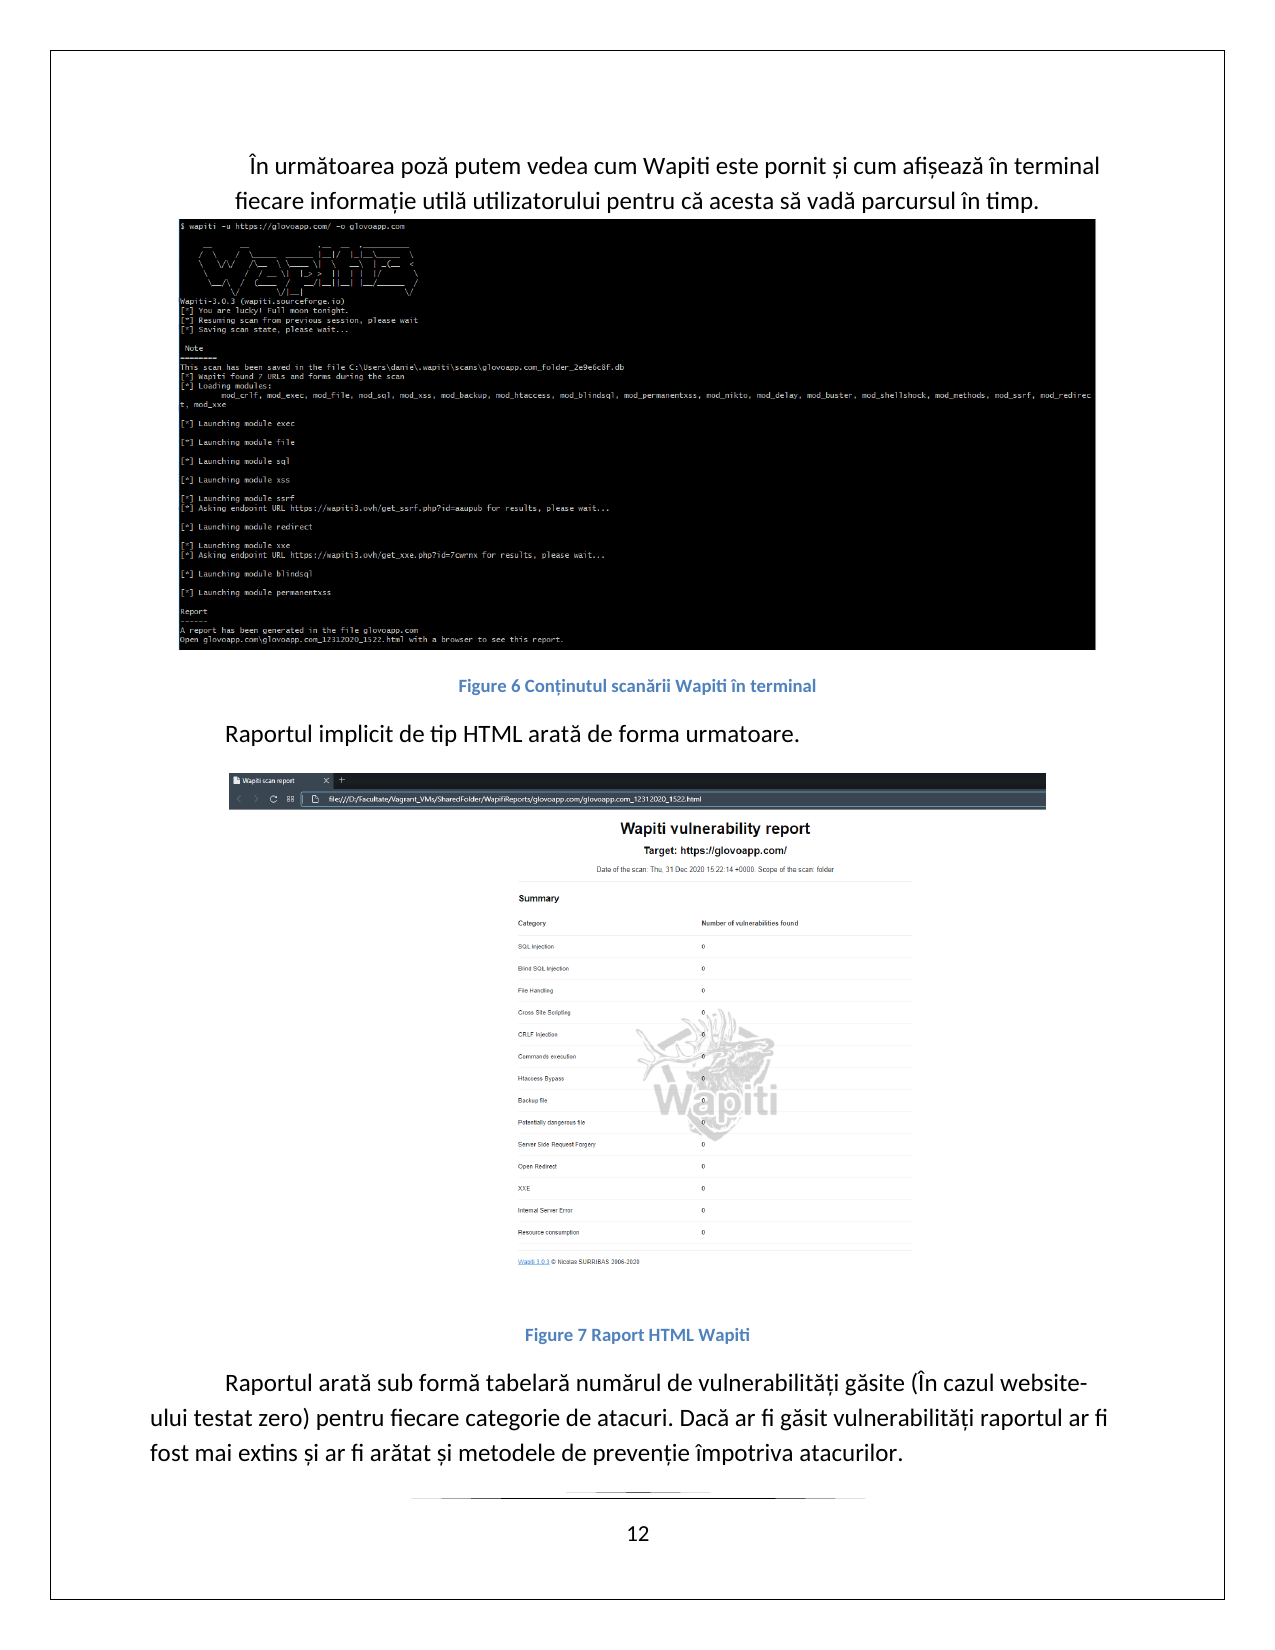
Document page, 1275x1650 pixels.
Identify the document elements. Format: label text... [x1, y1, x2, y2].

picture [229, 773, 1046, 1299]
text Raportul arată sub formă tabelară numărul de vulnerabilități găsite (În cazul website-ului testat zero) pentru fiecare categorie de atacuri. Dacă ar fi găsit vulnerabilități raportul ar fi fost mai extins și ar fi arătat și metodele de prevenție împotriva atacurilor. [150, 1367, 1125, 1468]
picture [178, 219, 1097, 650]
text Raportul implicit de tip HTML arată de forma urmatoare. [150, 718, 569, 748]
text Raportul implicit de tip HTML arată de forma urmatoare. [581, 718, 1125, 748]
